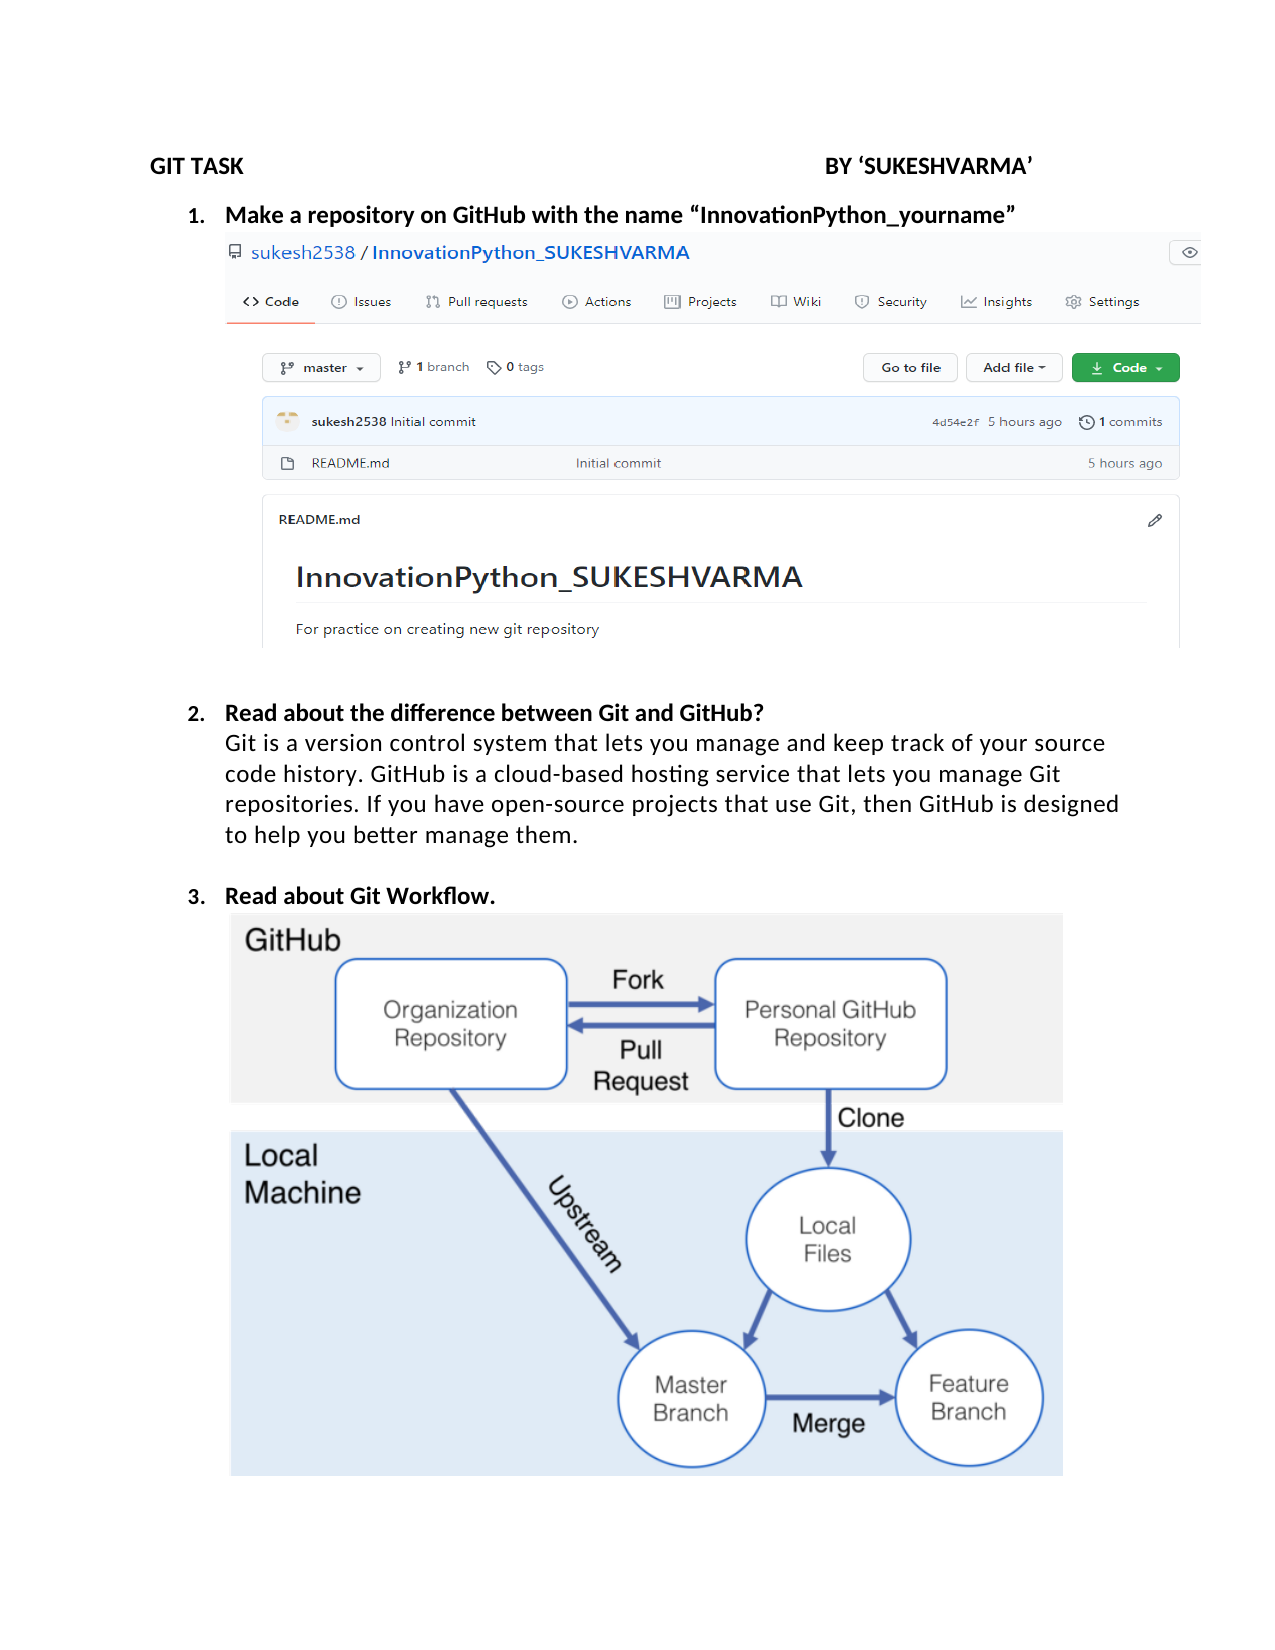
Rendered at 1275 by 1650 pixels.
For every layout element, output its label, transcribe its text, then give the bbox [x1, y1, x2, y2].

picture [225, 910, 1063, 1476]
list Git is a version control system that lets you manage and keep track of your source code history. GitHub is a cloud-based hosting service that lets you manage Git repositories. If you have open-source projects that use Git, then GitHub is designed to help you better manage them. [579, 728, 1125, 850]
text GIT TASK BY ‘SUKESHVARMA’ [150, 150, 1125, 181]
list Read about Git Workflow. [187, 880, 1125, 911]
list Read about the difference between Git and GitHub? [187, 697, 1125, 728]
list Make a repository on GitHub with the name “InnovationPython_yourname” [187, 199, 1125, 230]
picture [225, 232, 1201, 648]
